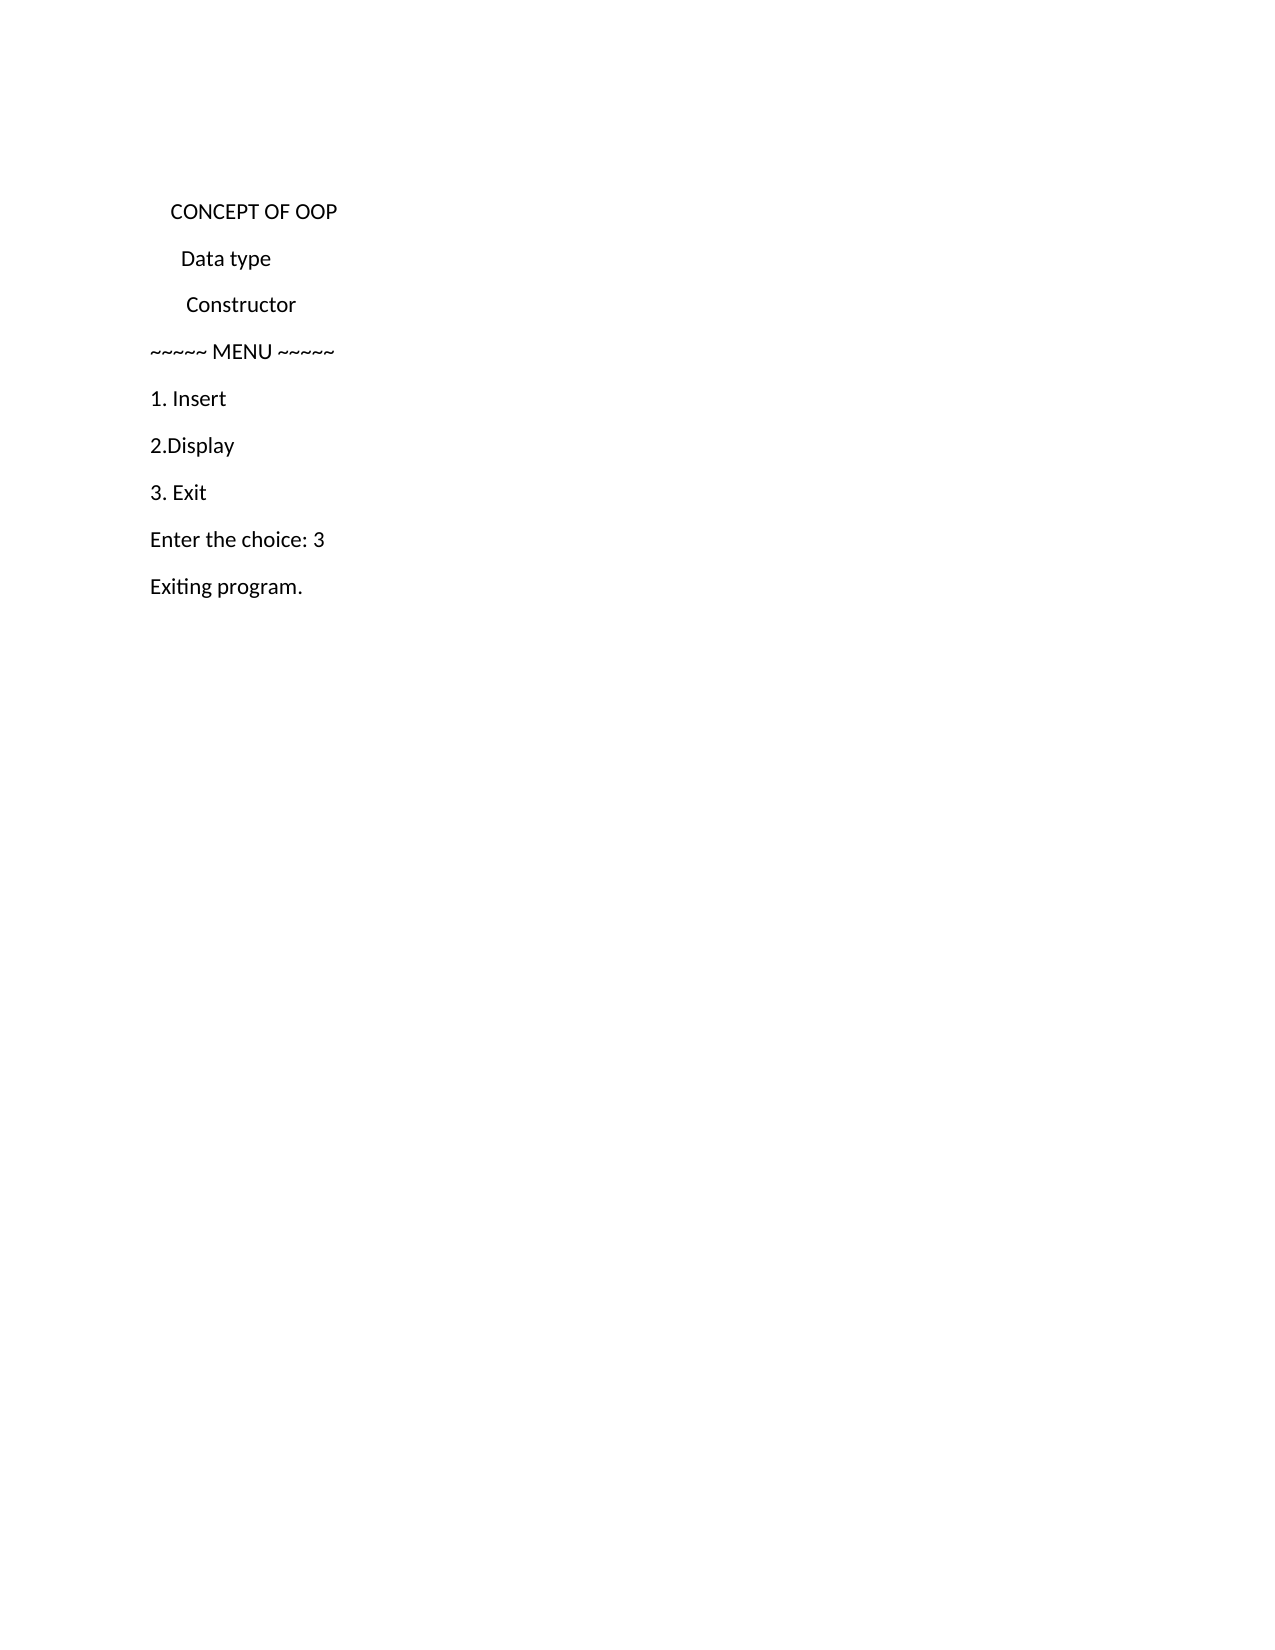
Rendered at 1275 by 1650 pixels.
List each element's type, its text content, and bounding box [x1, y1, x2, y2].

text Constructor [150, 291, 1125, 319]
text Exiting program. [150, 572, 1125, 600]
text 2.Display [150, 431, 1125, 459]
text 1. Insert [150, 384, 1125, 412]
text ~~~~~ MENU ~~~~~ [150, 337, 1125, 366]
text 3. Exit [150, 478, 1125, 506]
text Data type [150, 244, 1125, 272]
text CONCEPT OF OOP [150, 197, 1125, 225]
text Enter the choice: 3 [150, 525, 1125, 553]
